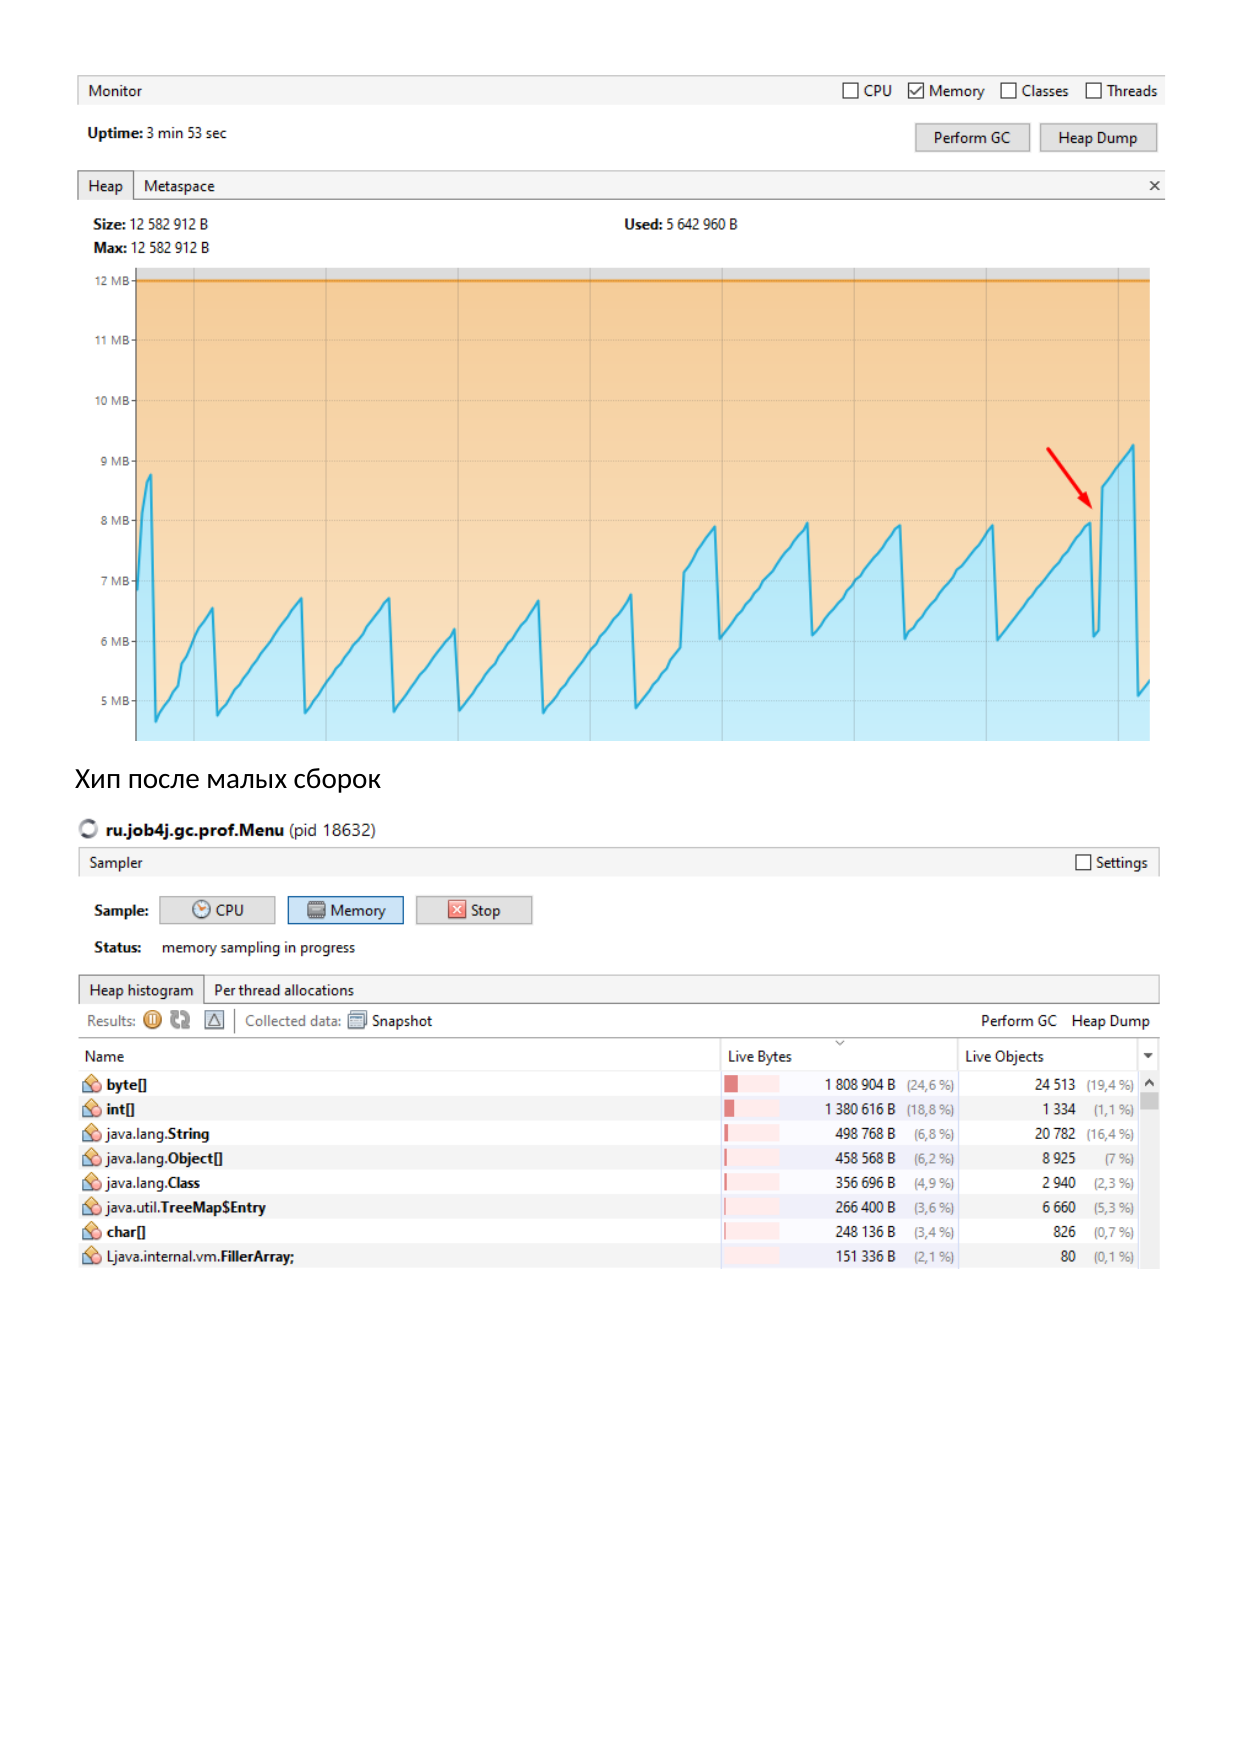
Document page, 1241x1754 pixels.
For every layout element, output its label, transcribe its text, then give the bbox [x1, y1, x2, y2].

picture [75, 75, 1166, 741]
picture [75, 815, 1166, 1269]
text Хип после малых сборок [75, 760, 1165, 795]
